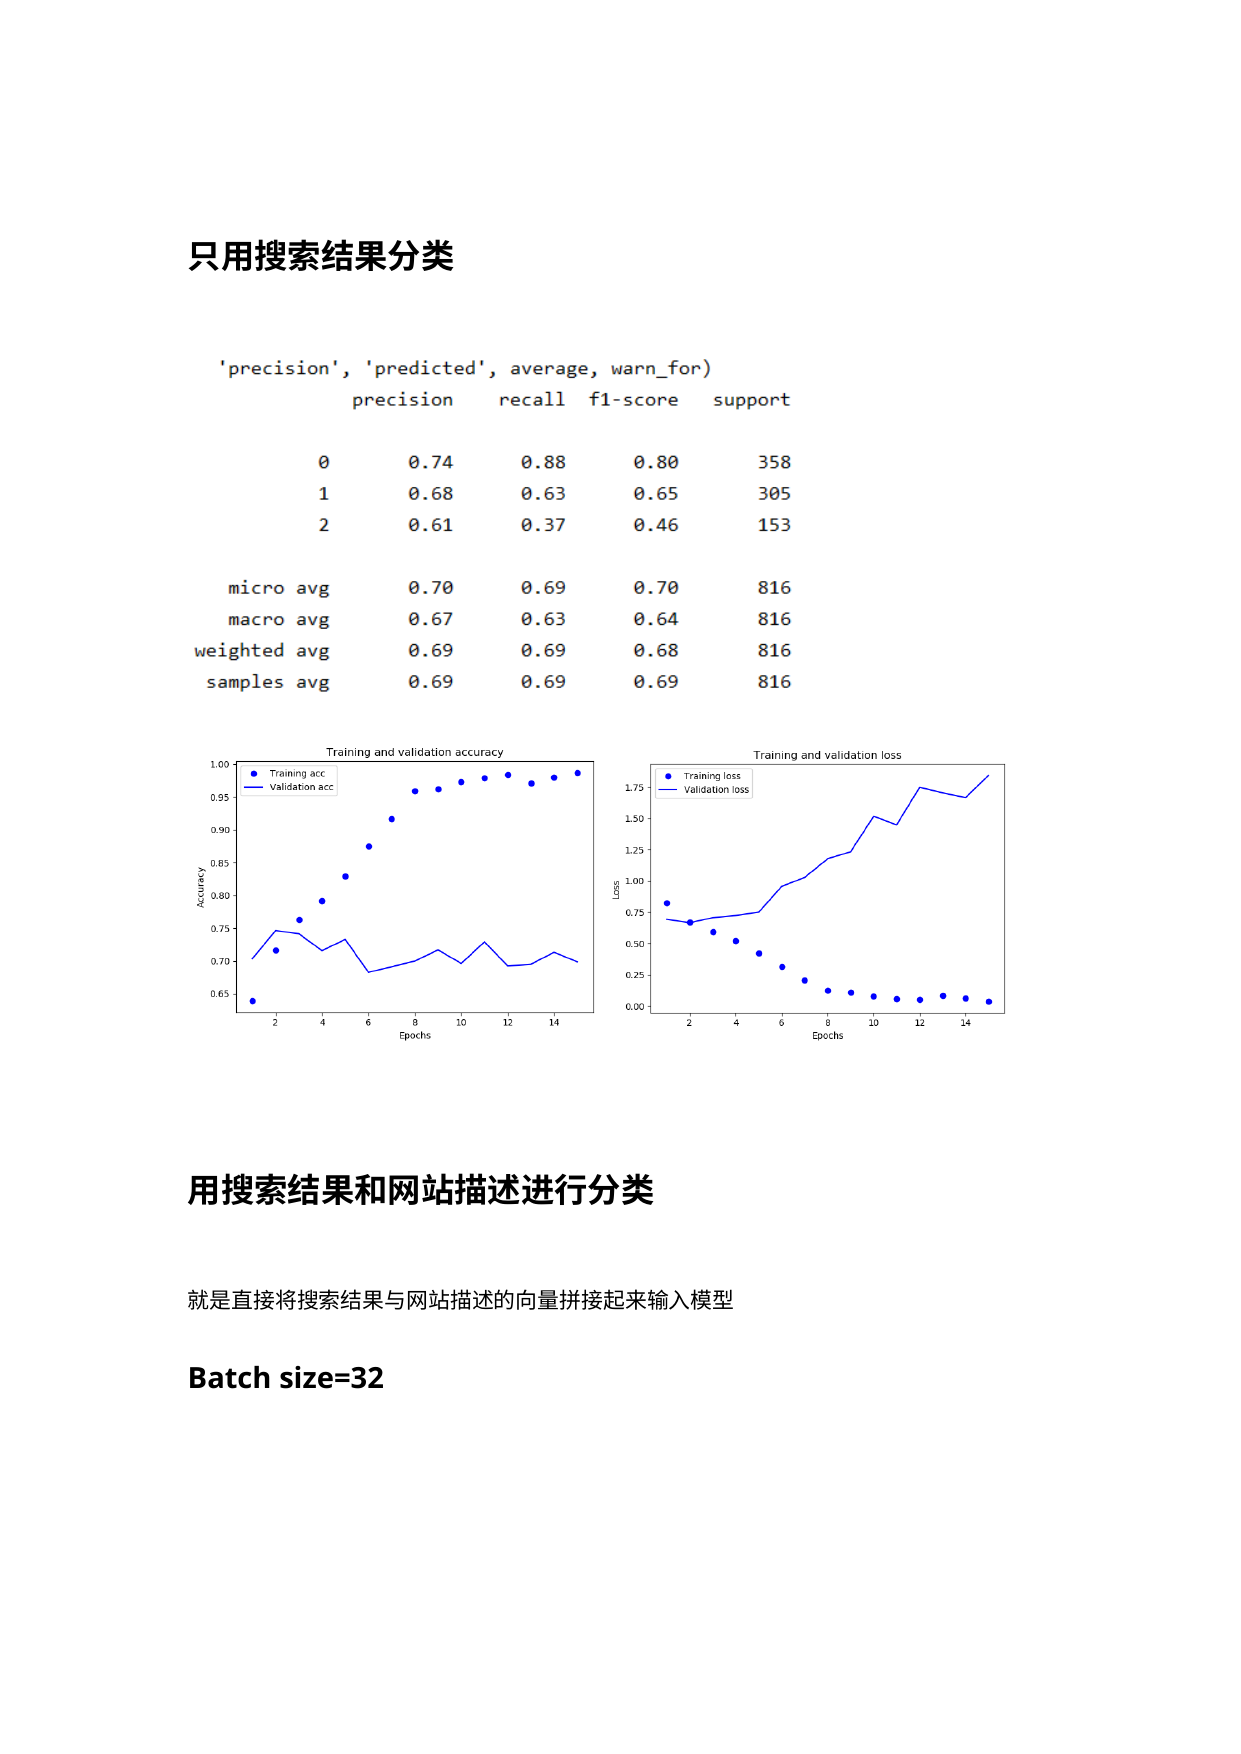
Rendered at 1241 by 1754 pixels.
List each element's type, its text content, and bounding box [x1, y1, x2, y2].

picture [187, 348, 819, 708]
subtitle Batch size=32 [187, 1345, 1053, 1410]
picture [187, 738, 1014, 1050]
subtitle 只用搜索结果分类 [187, 222, 1053, 287]
text 就是直接将搜索结果与网站描述的向量拼接起来输入模型 [187, 1283, 1053, 1316]
subtitle 用搜索结果和网站描述进行分类 [187, 1156, 1053, 1221]
